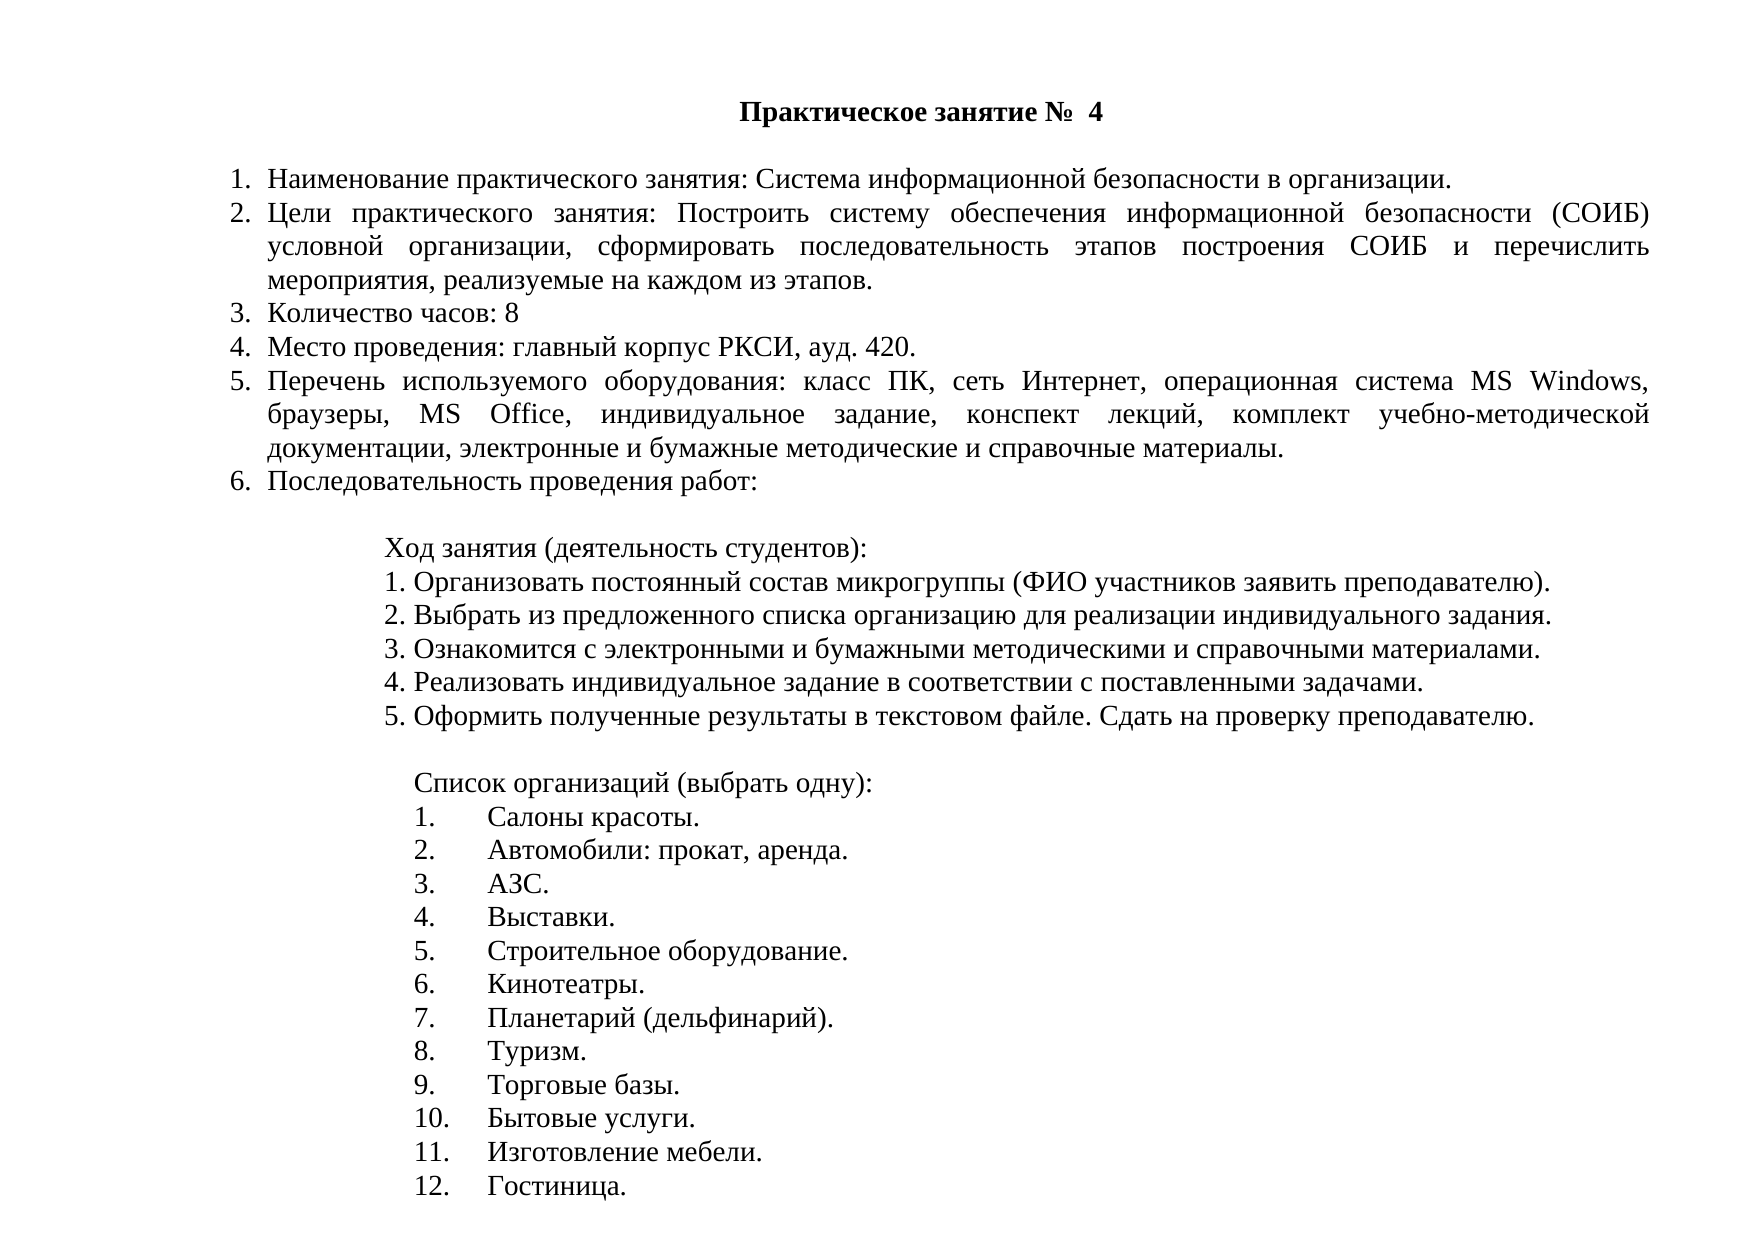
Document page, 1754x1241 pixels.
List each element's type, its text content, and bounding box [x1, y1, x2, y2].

list Организовать постоянный состав микрогруппы (ФИО участников заявить преподавателю). [325, 564, 1651, 597]
list Автомобили: прокат, аренда. [384, 832, 1651, 866]
text Ход занятия (деятельность студентов): [325, 530, 1651, 564]
list Количество часов: 8 [229, 296, 1651, 329]
list Туризм. [384, 1033, 1651, 1067]
list Кинотеатры. [384, 966, 1651, 1000]
list Строительное оборудование. [384, 933, 1651, 966]
list Место проведения: главный корпус РКСИ, ауд. 420. [229, 329, 1651, 363]
list Изготовление мебели. [384, 1134, 1651, 1168]
list Выбрать из предложенного списка организацию для реализации индивидуального задания. [325, 597, 1651, 631]
list Гостиница. [384, 1168, 1651, 1201]
list Перечень используемого оборудования: класс ПК, сеть Интернет, операционная система MS Windows, браузеры, MS Office, индивидуальное задание, конспект лекций, комплект учебно-методической документации, электронные и бумажные методические и справочные материалы. [229, 363, 1651, 463]
list АЗС. [384, 866, 1651, 899]
list Торговые базы. [384, 1067, 1651, 1101]
list Выставки. [384, 899, 1651, 933]
list Цели практического занятия: Построить систему обеспечения информационной безопасности (СОИБ) условной организации, сформировать последовательность этапов построения СОИБ и перечислить мероприятия, реализуемые на каждом из этапов. [229, 195, 1651, 296]
list Ознакомится с электронными и бумажными методическими и справочными материалами. [325, 631, 1651, 664]
list Планетарий (дельфинарий). [384, 1000, 1651, 1033]
list Бытовые услуги. [384, 1101, 1651, 1134]
text Список организаций (выбрать одну): [384, 765, 1651, 799]
list Реализовать индивидуальное задание в соответствии с поставленными задачами. [325, 664, 1651, 698]
list Оформить полученные результаты в текстовом файле. Сдать на проверку преподавателю. [325, 698, 1651, 732]
list Последовательность проведения работ: [229, 463, 1651, 497]
list Салоны красоты. [384, 799, 1651, 832]
subtitle Практическое занятие № 4 [192, 94, 1651, 128]
list Наименование практического занятия: Система информационной безопасности в организации. [229, 161, 1651, 195]
